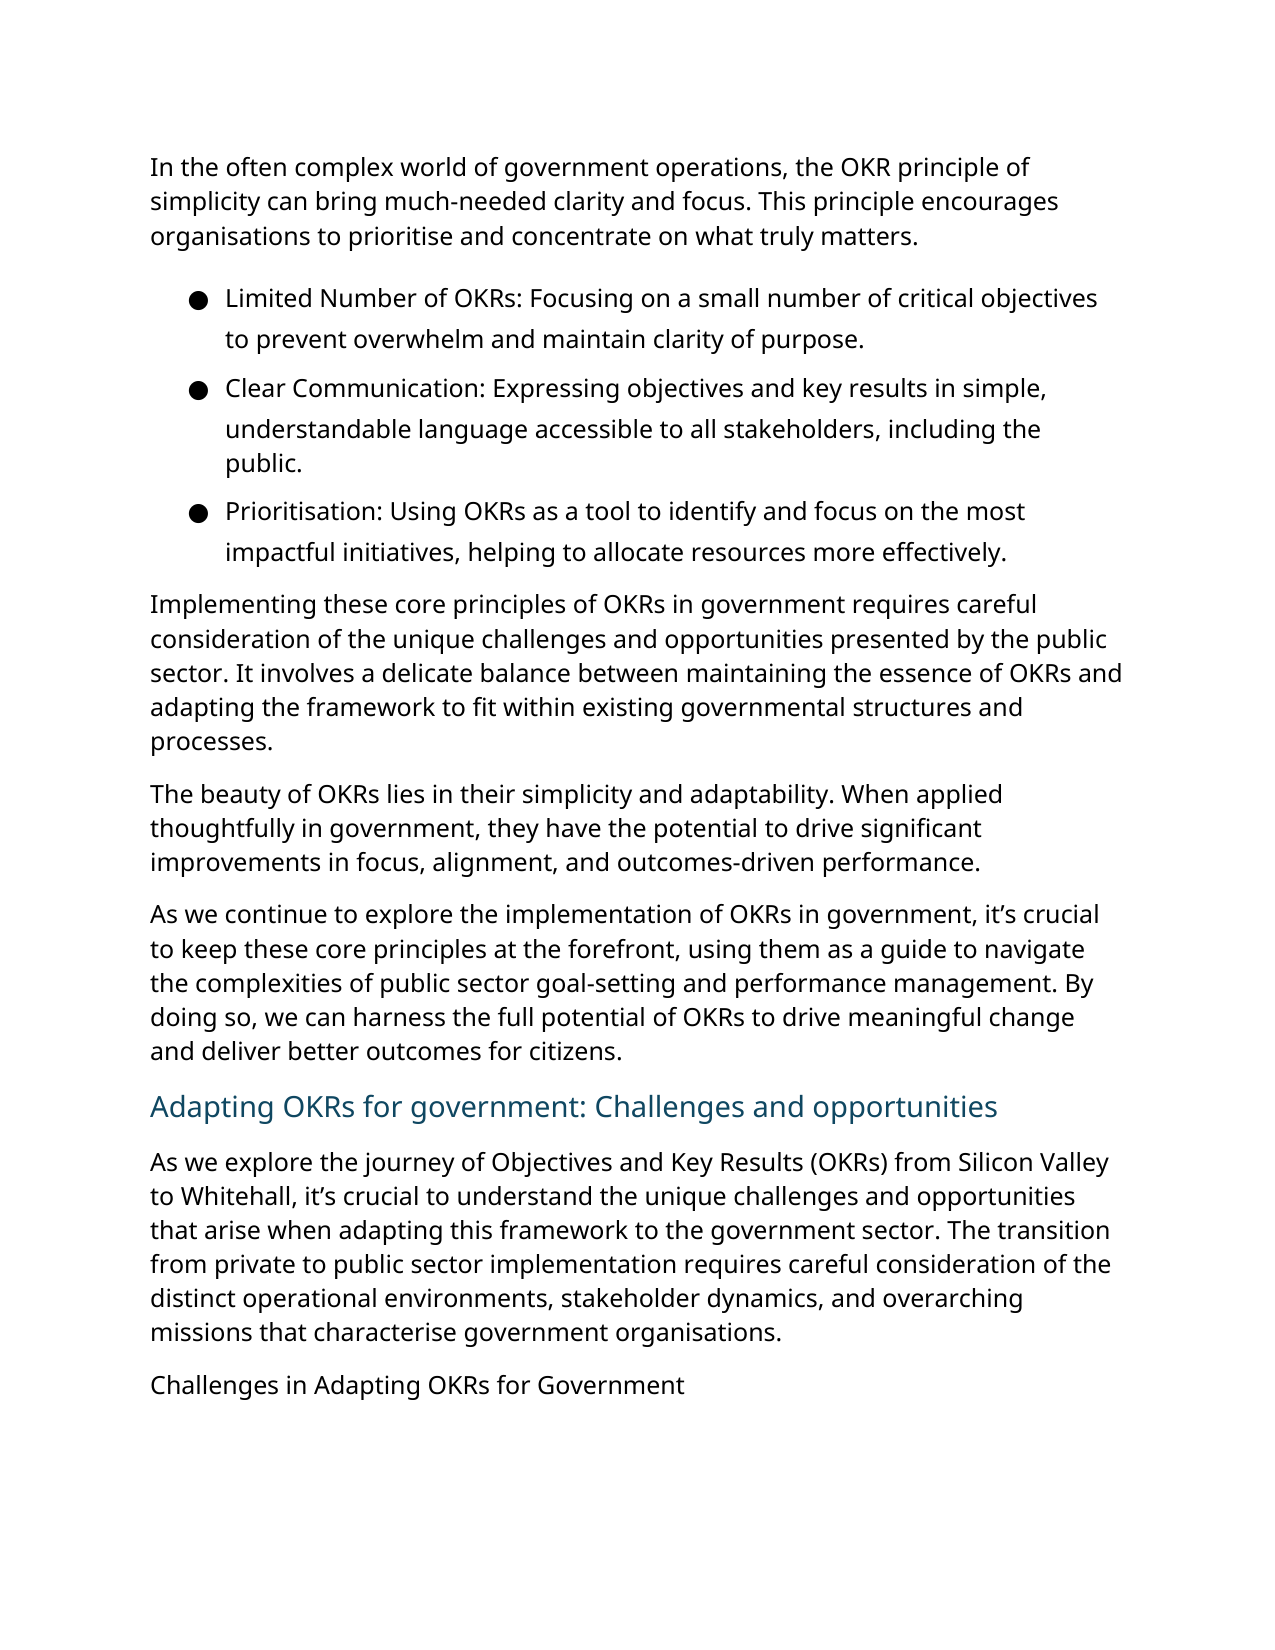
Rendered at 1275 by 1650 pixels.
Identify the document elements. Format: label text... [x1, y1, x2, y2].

text As we explore the journey of Objectives and Key Results (OKRs) from Silicon Valley to Whitehall, it’s crucial to understand the unique challenges and opportunities that arise when adapting this framework to the government sector. The transition from private to public sector implementation requires careful consideration of the distinct operational environments, stakeholder dynamics, and overarching missions that characterise government organisations. [150, 1145, 1125, 1349]
list Clear Communication: Expressing objectives and key results in simple, understandable language accessible to all stakeholders, including the public. [187, 360, 1125, 479]
subtitle Adapting OKRs for government: Challenges and opportunities [150, 1086, 1125, 1126]
text As we continue to explore the implementation of OKRs in government, it’s crucial to keep these core principles at the forefront, using them as a guide to navigate the complexities of public sector goal-setting and performance management. By doing so, we can harness the full potential of OKRs to drive meaningful change and deliver better outcomes for citizens. [150, 897, 1125, 1067]
list Limited Number of OKRs: Focusing on a small number of critical objectives to prevent overwhelm and maintain clarity of purpose. [187, 271, 1125, 356]
text The beauty of OKRs lies in their simplicity and adaptability. When applied thoughtfully in government, they have the potential to drive significant improvements in focus, alignment, and outcomes-driven performance. [150, 776, 1125, 878]
text In the often complex world of government operations, the OKR principle of simplicity can bring much-needed clarity and focus. This principle encourages organisations to prioritise and concentrate on what truly matters. [150, 150, 1125, 252]
text Challenges in Adapting OKRs for Government [150, 1368, 1125, 1402]
list Prioritisation: Using OKRs as a tool to identify and focus on the most impactful initiatives, helping to allocate resources more effectively. [187, 483, 1125, 568]
text Implementing these core principles of OKRs in government requires careful consideration of the unique challenges and opportunities presented by the public sector. It involves a delicate balance between maintaining the essence of OKRs and adapting the framework to fit within existing governmental structures and processes. [150, 587, 1125, 757]
